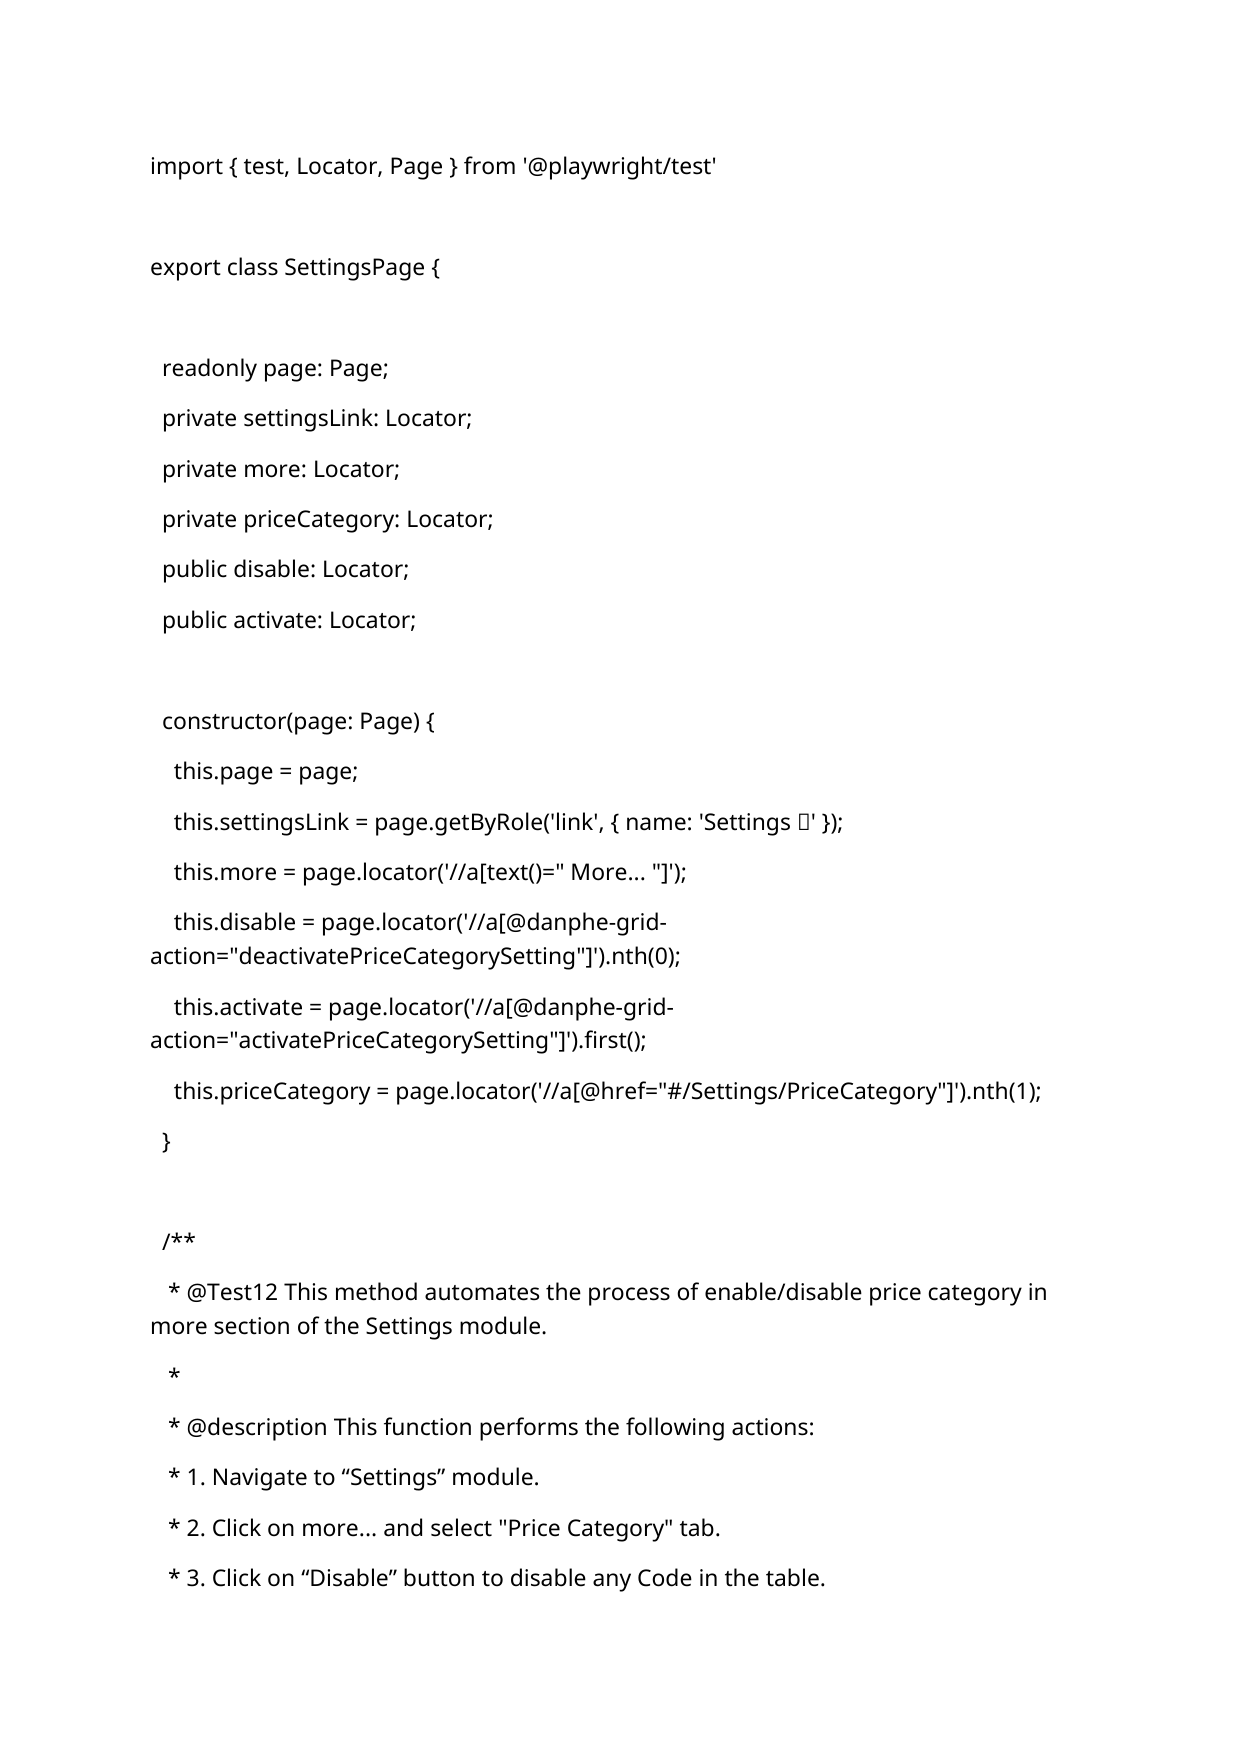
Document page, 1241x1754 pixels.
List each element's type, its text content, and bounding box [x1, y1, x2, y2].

text private priceCategory: Locator; [150, 503, 1090, 534]
text export class SettingsPage { [150, 251, 1090, 282]
text this.priceCategory = page.locator('//a[@href="#/Settings/PriceCategory"]').nth(1); [150, 1074, 1090, 1106]
text public disable: Locator; [150, 553, 1090, 584]
text * @Test12 This method automates the process of enable/disable price category in more section of the Settings module. [150, 1276, 1090, 1341]
text this.disable = page.locator('//a[@danphe-grid-action="deactivatePriceCategorySetting"]').nth(0); [150, 906, 1090, 971]
text import { test, Locator, Page } from '@playwright/test' [150, 150, 1090, 181]
text } [150, 1125, 1090, 1156]
text readonly page: Page; [150, 352, 1090, 383]
text private more: Locator; [150, 452, 1090, 484]
text this.settingsLink = page.getByRole('link', { name: 'Settings ' }); [150, 805, 1090, 837]
text constructor(page: Page) { [150, 704, 1090, 736]
text public activate: Locator; [150, 604, 1090, 635]
text * 3. Click on “Disable” button to disable any Code in the table. [150, 1562, 1090, 1593]
text /** [150, 1226, 1090, 1257]
text * 2. Click on more... and select "Price Category" tab. [150, 1512, 1090, 1543]
text private settingsLink: Locator; [150, 402, 1090, 433]
text this.activate = page.locator('//a[@danphe-grid-action="activatePriceCategorySetting"]').first(); [150, 990, 1090, 1055]
text * [150, 1360, 1090, 1392]
text this.page = page; [150, 755, 1090, 786]
text this.more = page.locator('//a[text()=" More... "]'); [150, 856, 1090, 887]
text * 1. Navigate to “Settings” module. [150, 1461, 1090, 1492]
text * @description This function performs the following actions: [150, 1411, 1090, 1442]
